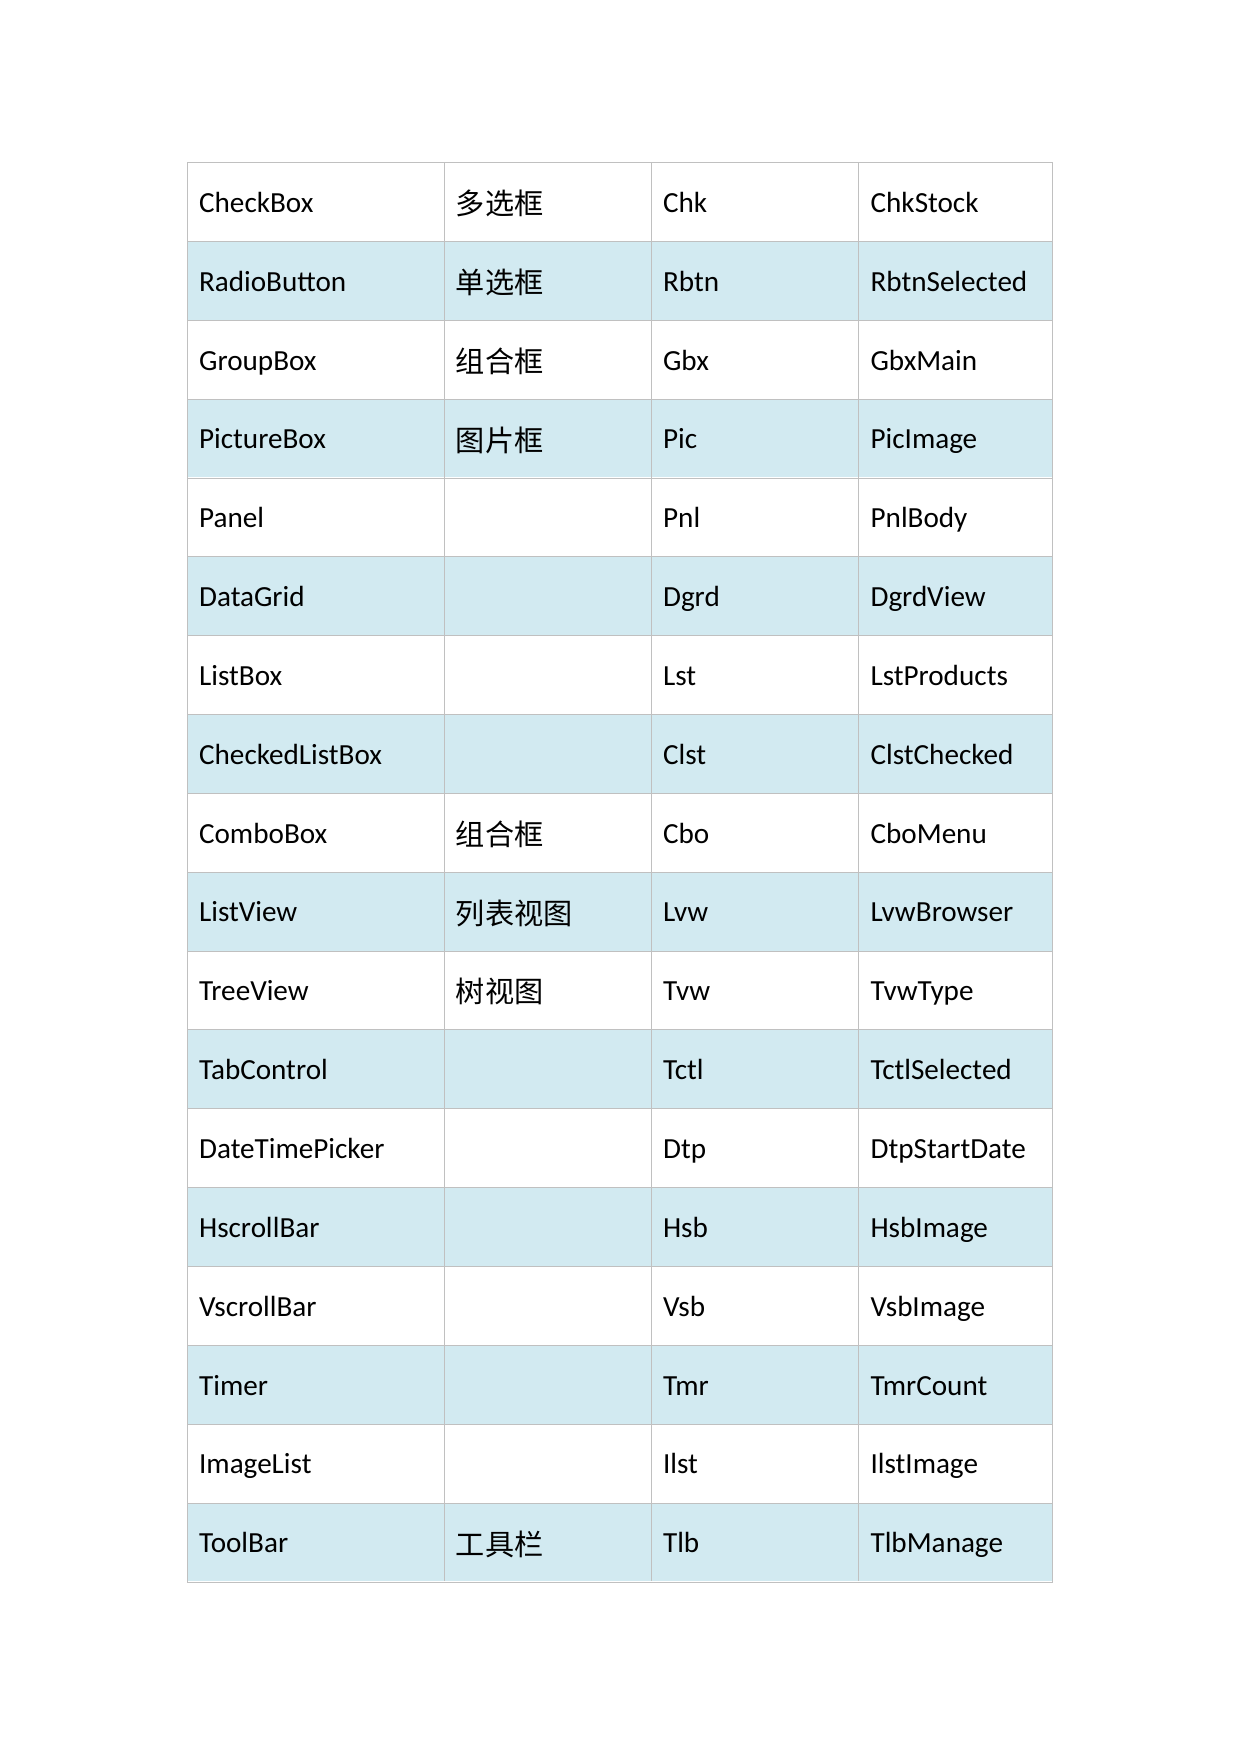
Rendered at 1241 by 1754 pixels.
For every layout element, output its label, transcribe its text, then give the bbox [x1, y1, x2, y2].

table_cell Tvw [652, 952, 858, 1029]
table_cell ChkStock [859, 163, 1052, 241]
table_cell Chk [652, 163, 858, 241]
table_cell IlstImage [859, 1425, 1052, 1502]
table_cell [445, 1030, 651, 1108]
table_cell TabControl [188, 1030, 444, 1108]
table_cell Cbo [652, 794, 858, 872]
table_cell Gbx [652, 321, 858, 398]
table_cell ClstChecked [859, 715, 1052, 793]
table_cell ComboBox [188, 794, 444, 872]
table_cell GroupBox [188, 321, 444, 398]
table_cell 组合框 [445, 321, 651, 398]
table_cell 图片框 [445, 400, 651, 477]
table_cell 工具栏 [445, 1504, 651, 1581]
table_cell [445, 557, 651, 635]
table_cell TvwType [859, 952, 1052, 1029]
table_cell PnlBody [859, 479, 1052, 556]
table_cell [445, 1425, 651, 1502]
table_cell Tlb [652, 1504, 858, 1581]
table_cell Tctl [652, 1030, 858, 1108]
table_cell Pnl [652, 479, 858, 556]
table_cell Clst [652, 715, 858, 793]
table_cell HscrollBar [188, 1188, 444, 1266]
table_cell TmrCount [859, 1346, 1052, 1424]
table_cell Lst [652, 636, 858, 714]
table_cell DgrdView [859, 557, 1052, 635]
table_cell DateTimePicker [188, 1109, 444, 1187]
table_cell Tmr [652, 1346, 858, 1424]
table_cell [445, 479, 651, 556]
table_cell PicImage [859, 400, 1052, 477]
table_cell CheckBox [188, 163, 444, 241]
table_cell VsbImage [859, 1267, 1052, 1345]
table_cell Vsb [652, 1267, 858, 1345]
table_cell GbxMain [859, 321, 1052, 398]
table_cell DataGrid [188, 557, 444, 635]
table_cell 组合框 [445, 794, 651, 872]
table_cell [445, 1109, 651, 1187]
table_cell Ilst [652, 1425, 858, 1502]
table_cell ToolBar [188, 1504, 444, 1581]
table_cell [445, 1267, 651, 1345]
table_cell [445, 636, 651, 714]
table_cell Timer [188, 1346, 444, 1424]
table_cell HsbImage [859, 1188, 1052, 1266]
table_cell [445, 1346, 651, 1424]
table_cell TctlSelected [859, 1030, 1052, 1108]
table_cell PictureBox [188, 400, 444, 477]
table_cell DtpStartDate [859, 1109, 1052, 1187]
table_cell LstProducts [859, 636, 1052, 714]
table_cell Hsb [652, 1188, 858, 1266]
table_cell TreeView [188, 952, 444, 1029]
table_cell TlbManage [859, 1504, 1052, 1581]
table_cell RadioButton [188, 242, 444, 320]
table_cell Rbtn [652, 242, 858, 320]
table_cell LvwBrowser [859, 873, 1052, 951]
table_cell ListView [188, 873, 444, 951]
table_cell [445, 1188, 651, 1266]
table_cell 单选框 [445, 242, 651, 320]
table_cell [445, 715, 651, 793]
table_cell 多选框 [445, 163, 651, 241]
table_cell Panel [188, 479, 444, 556]
table_cell VscrollBar [188, 1267, 444, 1345]
table_cell 列表视图 [445, 873, 651, 951]
table_cell ListBox [188, 636, 444, 714]
table_cell ImageList [188, 1425, 444, 1502]
table_cell Dgrd [652, 557, 858, 635]
table_cell CheckedListBox [188, 715, 444, 793]
table_cell RbtnSelected [859, 242, 1052, 320]
table_cell Dtp [652, 1109, 858, 1187]
table_cell Lvw [652, 873, 858, 951]
table_cell 树视图 [445, 952, 651, 1029]
table_cell CboMenu [859, 794, 1052, 872]
table_cell Pic [652, 400, 858, 477]
